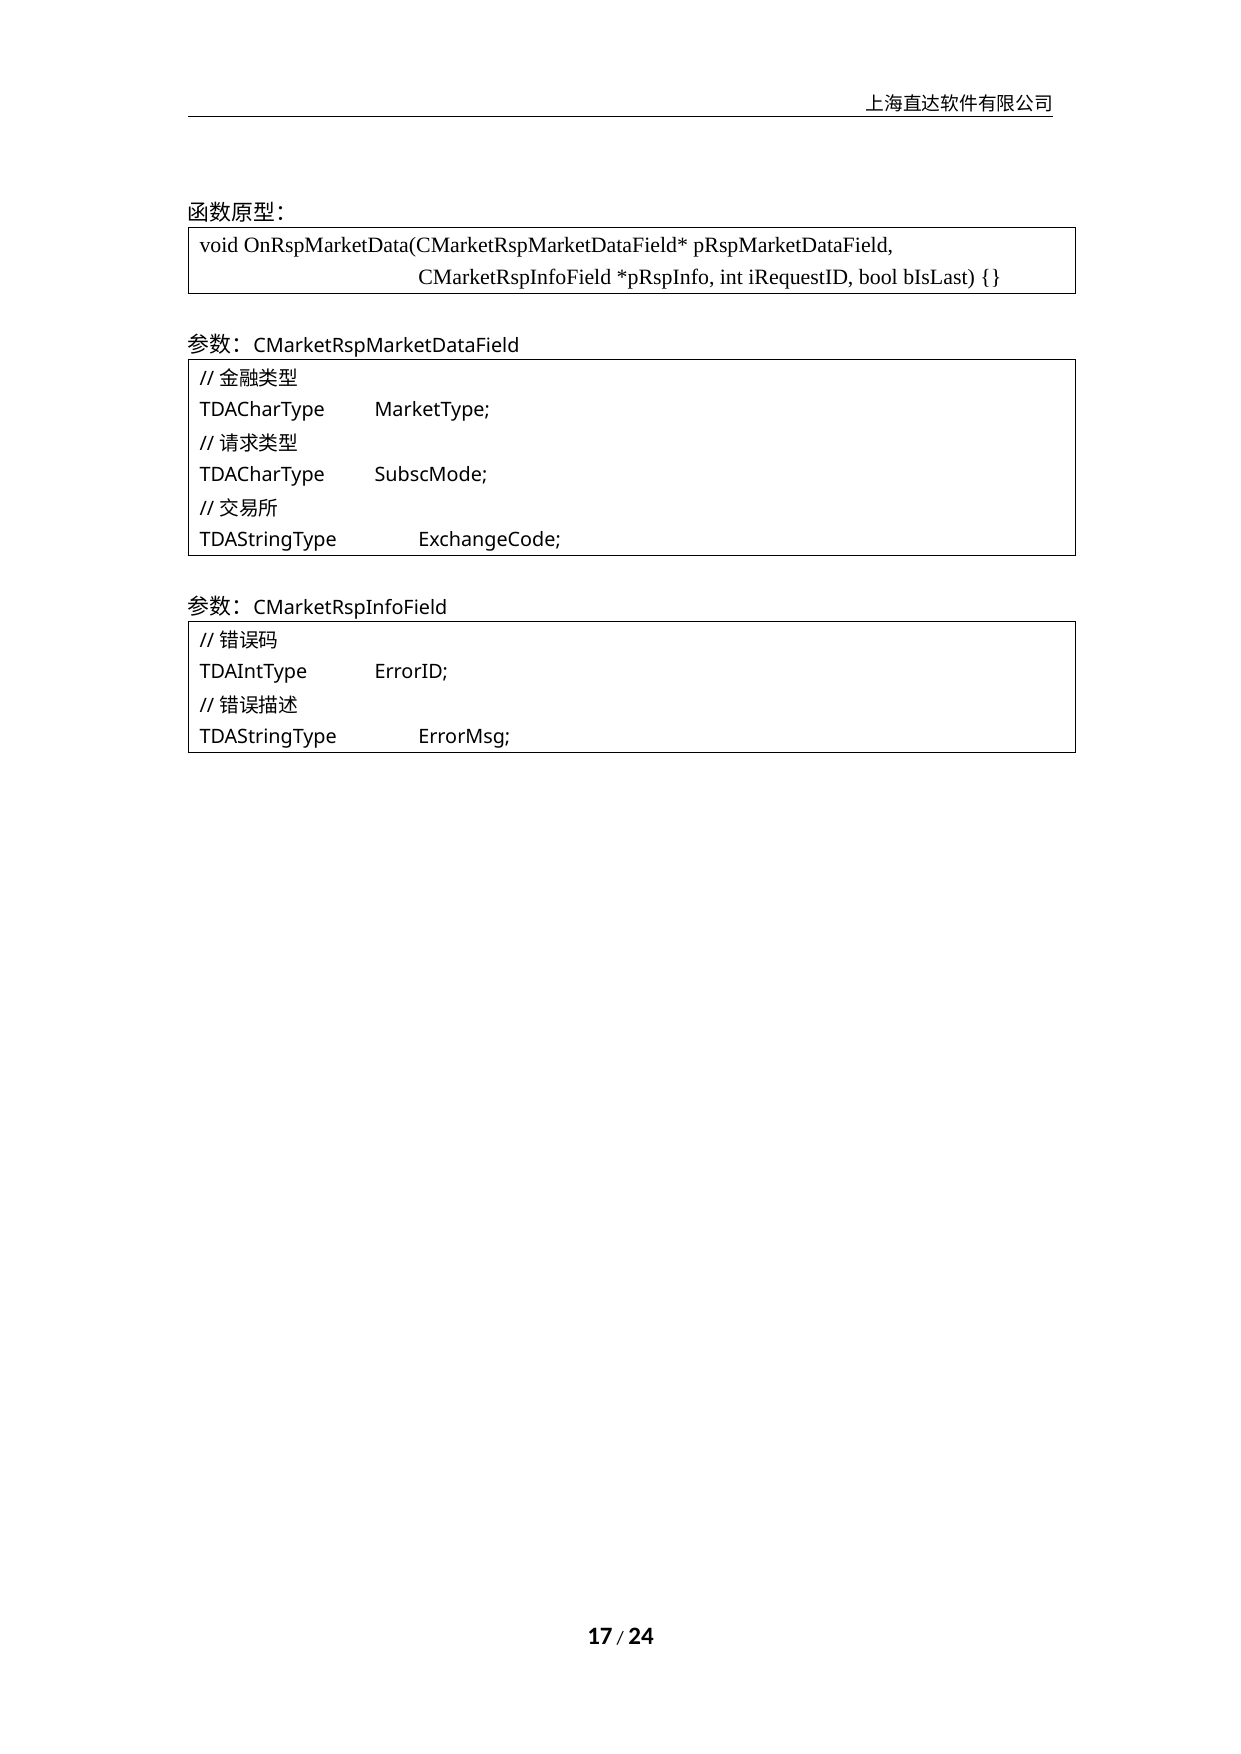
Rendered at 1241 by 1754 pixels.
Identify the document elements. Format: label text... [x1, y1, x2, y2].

table_header // 金融类型 TDACharType MarketType; // 请求类型 TDACharType SubscMode; // 交易所 TDAStringType ExchangeCode; [189, 360, 1075, 555]
text 函数原型： [187, 194, 1053, 227]
text 参数：CMarketRspInfoField [187, 589, 1053, 621]
table_header void OnRspMarketData(CMarketRspMarketDataField* pRspMarketDataField, CMarketRspInfoField *pRspInfo, int iRequestID, bool bIsLast) {} [189, 228, 1075, 293]
table_header // 错误码 TDAIntType ErrorID; // 错误描述 TDAStringType ErrorMsg; [189, 622, 1075, 752]
text 参数：CMarketRspMarketDataField [187, 327, 1053, 359]
